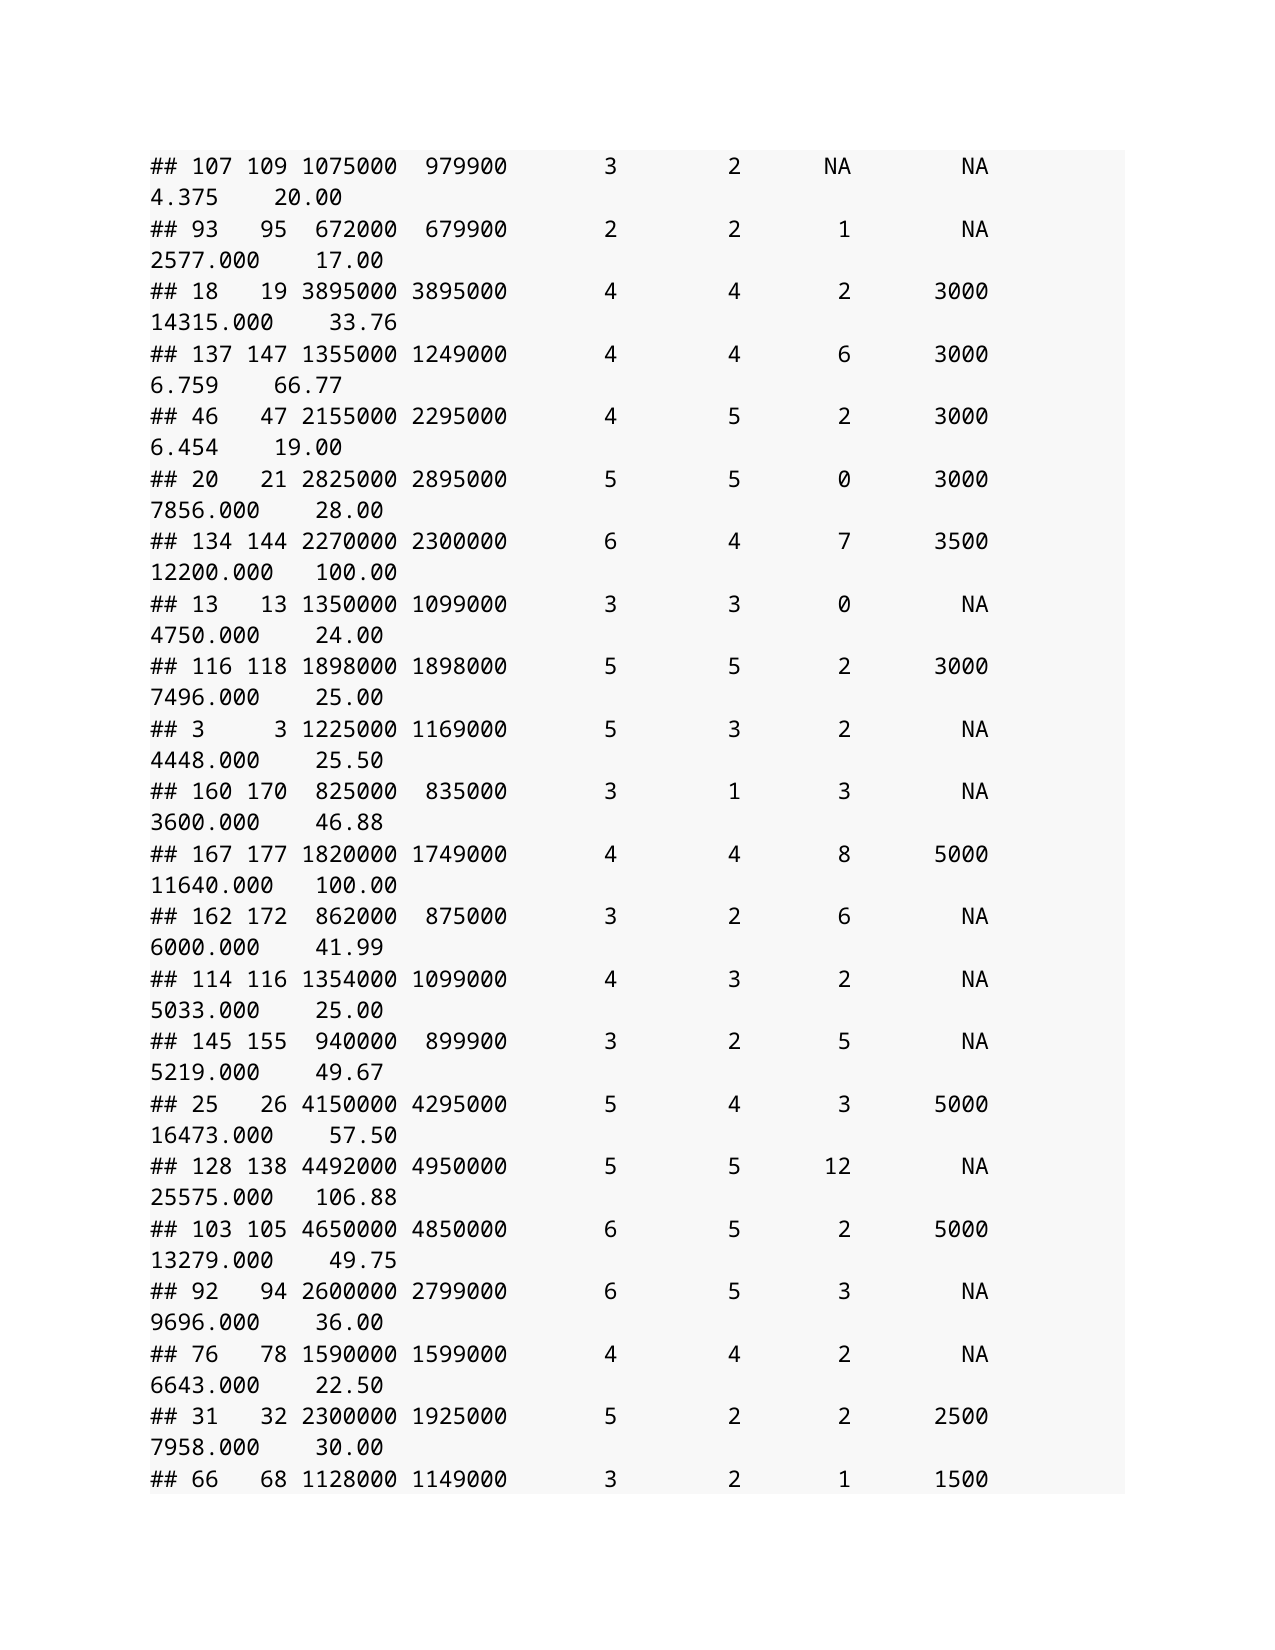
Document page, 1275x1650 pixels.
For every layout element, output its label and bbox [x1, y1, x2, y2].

text [150, 150, 1125, 1494]
